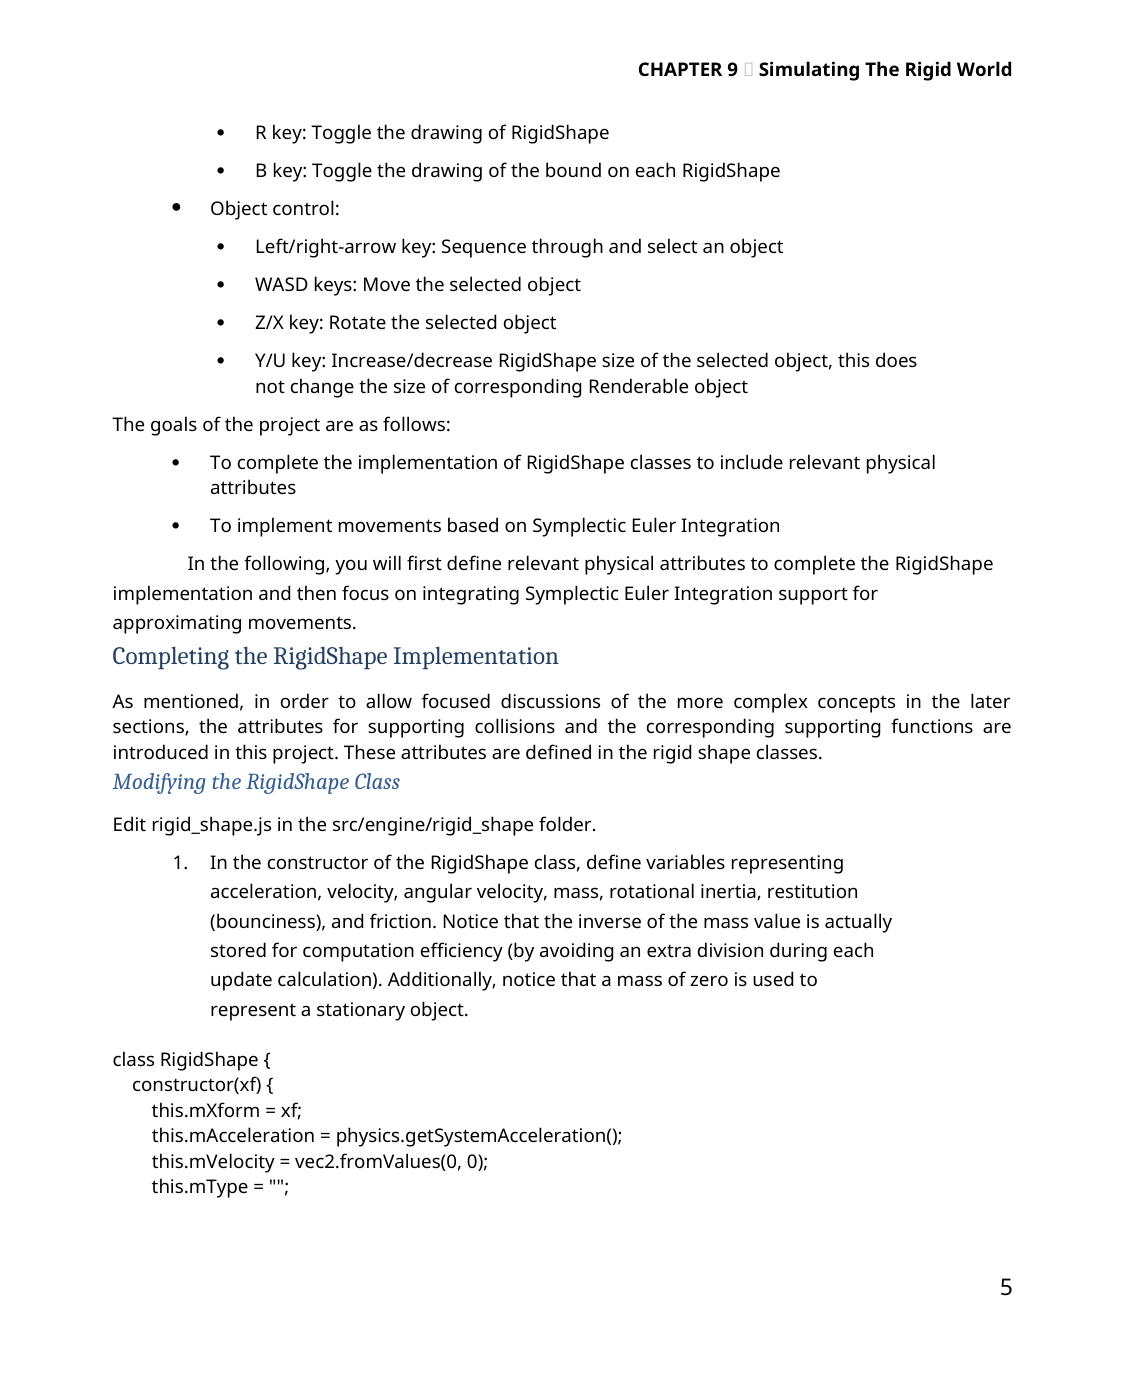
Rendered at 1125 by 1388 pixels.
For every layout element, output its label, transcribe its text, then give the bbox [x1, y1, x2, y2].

list Left/right-arrow key: Sequence through and select an object [217, 233, 922, 259]
text Edit rigid_shape.js in the src/engine/rigid_shape folder. [112, 811, 1012, 837]
list B key: Toggle the drawing of the bound on each RigidShape [217, 157, 922, 183]
text The goals of the project are as follows: [112, 411, 1012, 436]
text As mentioned, in order to allow focused discussions of the more complex concepts in the later sections, the attributes for supporting collisions and the corresponding supporting functions are introduced in this project. These attributes are defined in the rigid shape classes. [112, 688, 1012, 764]
text To complete the implementation of RigidShape classes to include relevant physical attributes [172, 449, 1012, 500]
list WASD keys: Move the selected object [217, 271, 922, 297]
list In the constructor of the RigidShape class, define variables representing acceleration, velocity, angular velocity, mass, rotational inertia, restitution (bounciness), and friction. Notice that the inverse of the mass value is actually stored for computation efficiency (by avoiding an extra division during each update calculation). Additionally, notice that a mass of zero is used to represent a stationary object. [172, 849, 892, 1021]
text constructor(xf) { [112, 1071, 1012, 1097]
text this.mXform = xf; [112, 1097, 1012, 1122]
text Object control: [172, 195, 1012, 221]
text In the following, you will first define relevant physical attributes to complete the RigidShape implementation and then focus on integrating Symplectic Euler Integration support for approximating movements. [112, 551, 1012, 634]
text this.mAcceleration = physics.getSystemAcceleration(); [112, 1122, 1012, 1148]
text this.mVelocity = vec2.fromValues(0, 0); [112, 1148, 1012, 1173]
list Z/X key: Rotate the selected object [217, 309, 922, 335]
text class RigidShape { [112, 1046, 1012, 1071]
subtitle Modifying the RigidShape Class [112, 769, 1012, 795]
text this.mType = ""; [112, 1173, 1012, 1199]
list R key: Toggle the drawing of RigidShape [217, 119, 922, 145]
text To implement movements based on Symplectic Euler Integration [172, 512, 1012, 538]
subtitle Completing the RigidShape Implementation [112, 642, 1012, 671]
list Y/U key: Increase/decrease RigidShape size of the selected object, this does not change the size of corresponding Renderable object [217, 347, 922, 398]
